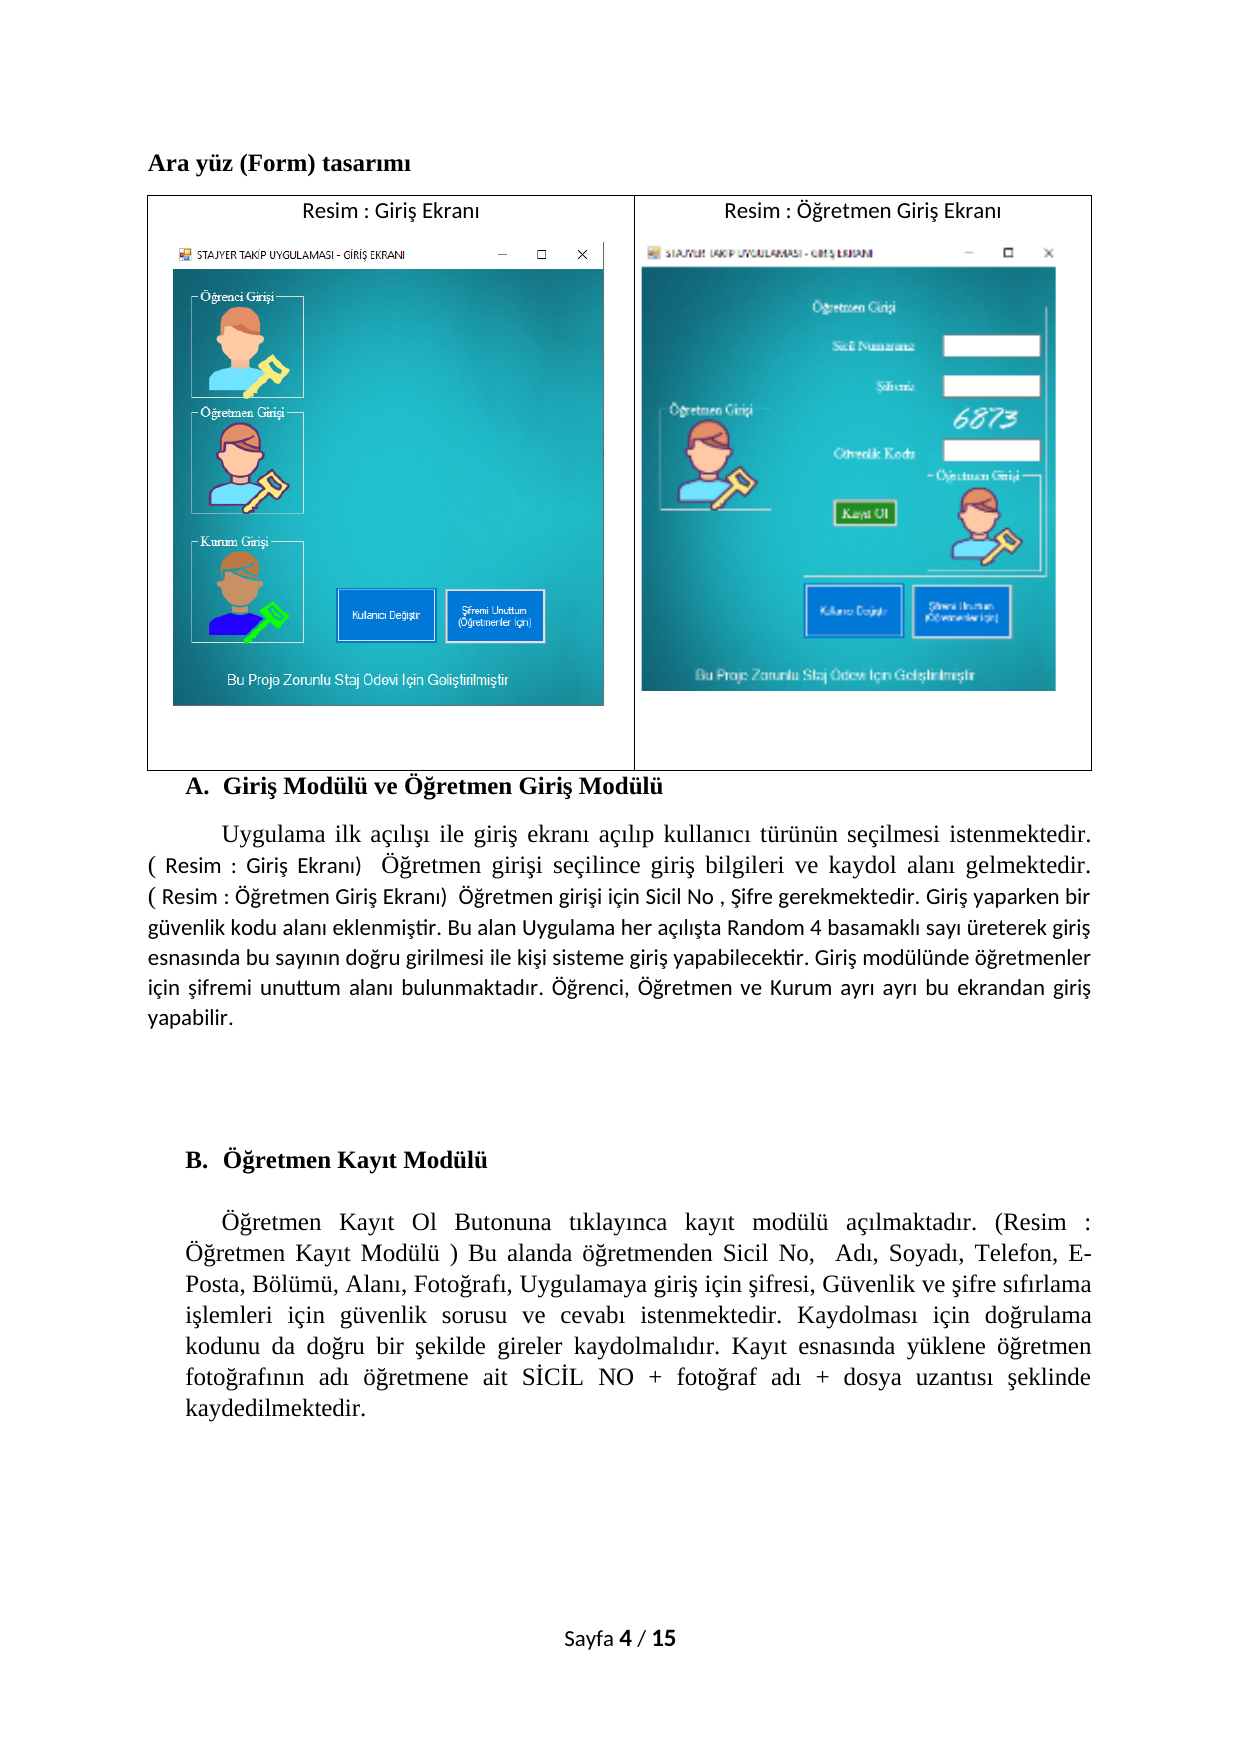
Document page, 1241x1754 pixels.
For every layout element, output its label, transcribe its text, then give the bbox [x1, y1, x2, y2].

text Uygulama ilk açılışı ile giriş ekranı açılıp kullanıcı türünün seçilmesi istenmektedir. ( Resim : Giriş Ekranı) Öğretmen girişi seçilince giriş bilgileri ve kaydol alanı gelmektedir. ( Resim : Öğretmen Giriş Ekranı) Öğretmen girişi için Sicil No , Şifre gerekmektedir. Giriş yaparken bir güvenlik kodu alanı eklenmiştir. Bu alan Uygulama her açılışta Random 4 basamaklı sayı üreterek giriş esnasında bu sayının doğru girilmesi ile kişi sisteme giriş yapabilecektir. Giriş modülünde öğretmenler için şifremi unuttum alanı bulunmaktadır. Öğrenci, Öğretmen ve Kurum ayrı ayrı bu ekrandan giriş yapabilir. [148, 819, 1093, 1031]
text Ara yüz (Form) tasarımı [148, 148, 1093, 176]
list Öğretmen Kayıt Modülü [185, 1145, 1093, 1173]
table_header Resim : Öğretmen Giriş Ekranı [635, 196, 1091, 770]
picture [640, 242, 1059, 692]
list Öğretmen Kayıt Ol Butonuna tıklayınca kayıt modülü açılmaktadır. (Resim : Öğretmen Kayıt Modülü ) Bu alanda öğretmenden Sicil No, Adı, Soyadı, Telefon, E-Posta, Bölümü, Alanı, Fotoğrafı, Uygulamaya giriş için şifresi, Güvenlik ve şifre sıfırlama işlemleri için güvenlik sorusu ve cevabı istenmektedir. Kaydolması için doğrulama kodunu da doğru bir şekilde gireler kaydolmalıdır. Kayıt esnasında yüklene öğretmen fotoğrafının adı öğretmene ait SİCİL NO + fotoğraf adı + dosya uzantısı şeklinde kaydedilmektedir. [185, 1207, 1093, 1422]
list Giriş Modülü ve Öğretmen Giriş Modülü [185, 771, 1093, 800]
picture [172, 242, 609, 708]
table_header Resim : Giriş Ekranı [148, 196, 634, 770]
